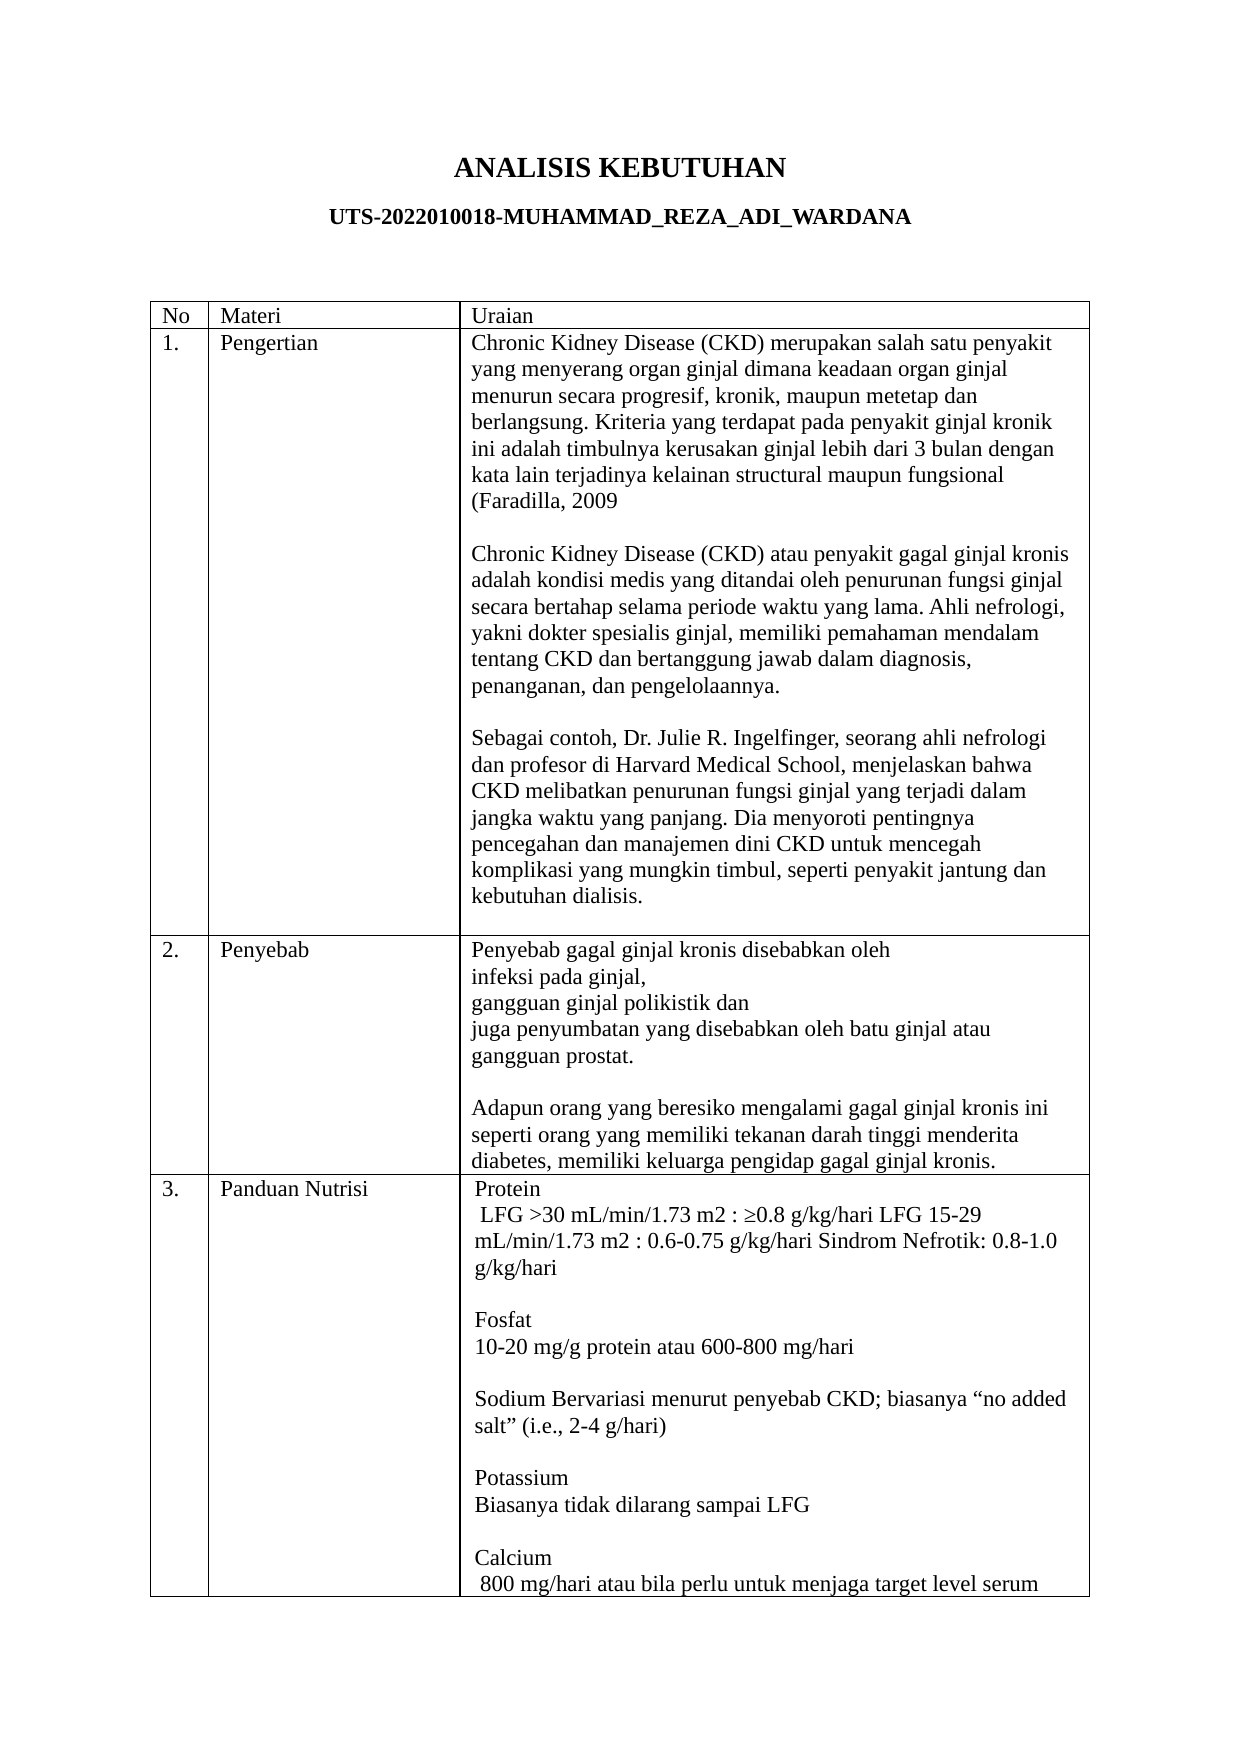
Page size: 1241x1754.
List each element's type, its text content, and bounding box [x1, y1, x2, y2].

text ANALISIS KEBUTUHAN [150, 150, 1090, 183]
table_cell Chronic Kidney Disease (CKD) merupakan salah satu penyakit yang menyerang organ ginjal dimana keadaan organ ginjal menurun secara progresif, kronik, maupun metetap dan berlangsung. Kriteria yang terdapat pada penyakit ginjal kronik ini adalah timbulnya kerusakan ginjal lebih dari 3 bulan dengan kata lain terjadinya kelainan structural maupun fungsional (Faradilla, 2009 Chronic Kidney Disease (CKD) atau penyakit gagal ginjal kronis adalah kondisi medis yang ditandai oleh penurunan fungsi ginjal secara bertahap selama periode waktu yang lama. Ahli nefrologi, yakni dokter spesialis ginjal, memiliki pemahaman mendalam tentang CKD dan bertanggung jawab dalam diagnosis, penanganan, dan pengelolaannya. Sebagai contoh, Dr. Julie R. Ingelfinger, seorang ahli nefrologi dan profesor di Harvard Medical School, menjelaskan bahwa CKD melibatkan penurunan fungsi ginjal yang terjadi dalam jangka waktu yang panjang. Dia menyoroti pentingnya pencegahan dan manajemen dini CKD untuk mencegah komplikasi yang mungkin timbul, seperti penyakit jantung dan kebutuhan dialisis. [461, 329, 1089, 935]
table_cell Pengertian [209, 329, 459, 935]
table_header Materi [209, 302, 459, 328]
table_cell Penyebab [209, 936, 459, 1173]
table_cell Penyebab gagal ginjal kronis disebabkan oleh infeksi pada ginjal, gangguan ginjal polikistik dan juga penyumbatan yang disebabkan oleh batu ginjal atau gangguan prostat. Adapun orang yang beresiko mengalami gagal ginjal kronis ini seperti orang yang memiliki tekanan darah tinggi menderita diabetes, memiliki keluarga pengidap gagal ginjal kronis. [461, 936, 1089, 1173]
table_cell 1. [151, 329, 208, 935]
table_cell Panduan Nutrisi [209, 1175, 459, 1596]
table_cell 2. [151, 936, 208, 1173]
text UTS-2022010018-MUHAMMAD_REZA_ADI_WARDANA [150, 203, 1090, 229]
table_header No [151, 302, 208, 328]
table_header Uraian [461, 302, 1089, 328]
table_cell 3. [151, 1175, 208, 1596]
